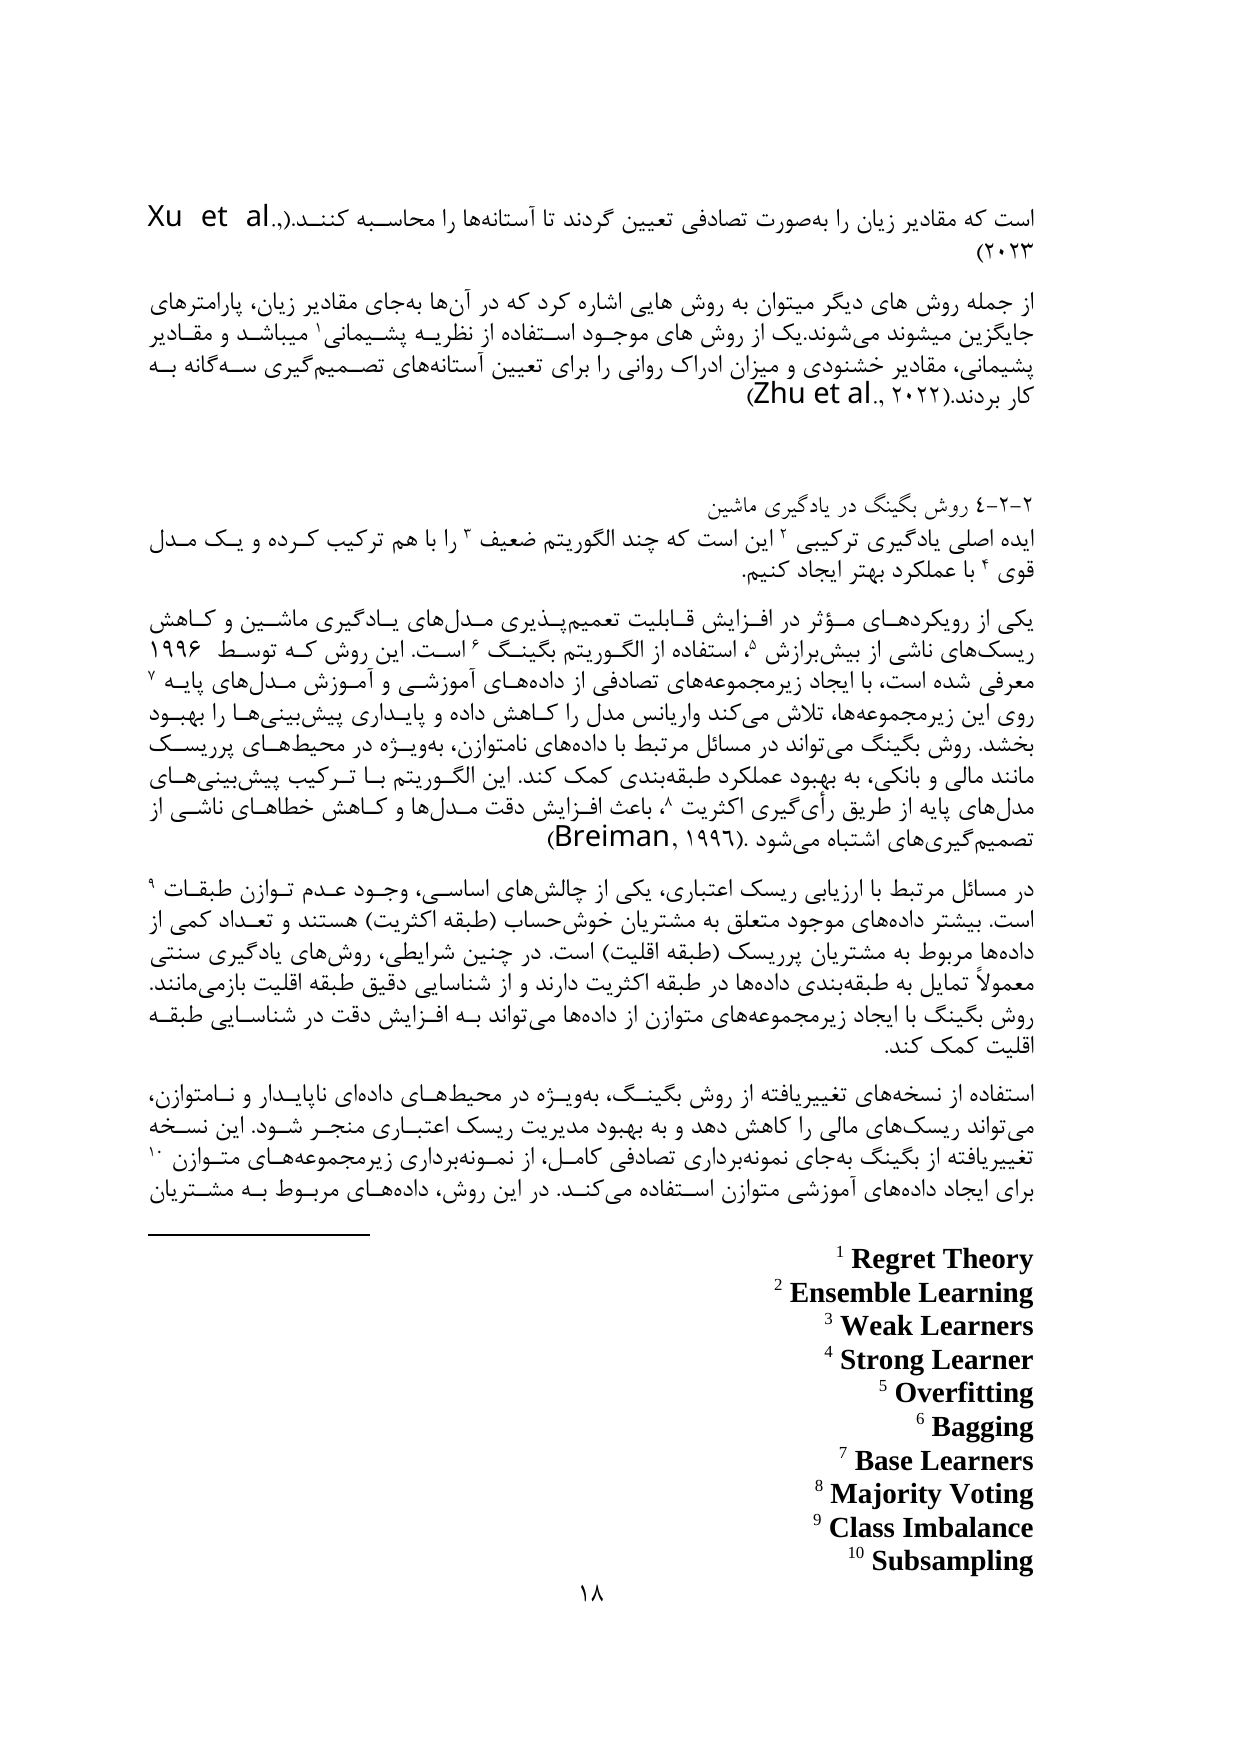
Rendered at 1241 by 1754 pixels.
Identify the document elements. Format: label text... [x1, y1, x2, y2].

text 4-2-2 روش بگینگ در یادگیری ماشین [148, 496, 1033, 523]
text ایده اصلی یادگیری ترکیبی این است که چند الگوریتم ضعیف را با هم ترکیب کرده و یک مدل قوی با عملکرد بهتر ایجاد کنیم. [148, 527, 1033, 588]
text از جمله روش های دیگر میتوان به روش هایی اشاره کرد که در آن‌ها به‌جای مقادیر زیان، پارامترهای جایگزین میشوند می‌شوند.یک از روش های موجود استفاده از نظریه پشیمانی میباشد و مقادیر پشیمانی، مقادیر خشنودی و میزان ادراک روانی را برای تعیین آستانه‌های تصمیم‌گیری سه‌گانه به کار بردند.(Zhu et al., 2022) [148, 290, 1033, 415]
text در مسائل مرتبط با ارزیابی ریسک اعتباری، یکی از چالش‌های اساسی، وجود عدم توازن طبقات است. بیشتر داده‌های موجود متعلق به مشتریان خوش‌حساب (طبقه اکثریت) هستند و تعداد کمی از داده‌ها مربوط به مشتریان پرریسک (طبقه اقلیت) است. در چنین شرایطی، روش‌های یادگیری سنتی معمولاً تمایل به طبقه‌بندی داده‌ها در طبقه اکثریت دارند و از شناسایی دقیق طبقه اقلیت بازمی‌مانند. روش بگینگ با ایجاد زیرمجموعه‌های متوازن از داده‌ها می‌تواند به افزایش دقت در شناسایی طبقه اقلیت کمک کند. [148, 877, 1033, 1063]
text یکی از رویکردهای مؤثر در افزایش قابلیت تعمیم‌پذیری مدل‌های یادگیری ماشین و کاهش ریسک‌های ناشی از بیش‌برازش ، استفاده از الگوریتم بگینگ است. این روش که توسط 1996 معرفی شده است، با ایجاد زیرمجموعه‌های تصادفی از داده‌های آموزشی و آموزش مدل‌های پایه روی این زیرمجموعه‌ها، تلاش می‌کند واریانس مدل را کاهش داده و پایداری پیش‌بینی‌ها را بهبود بخشد. روش بگینگ می‌تواند در مسائل مرتبط با داده‌های نامتوازن، به‌ویژه در محیط‌های پرریسک مانند مالی و بانکی، به بهبود عملکرد طبقه‌بندی کمک کند. این الگوریتم با ترکیب پیش‌بینی‌های مدل‌های پایه از طریق رأی‌گیری اکثریت ، باعث افزایش دقت مدل‌ها و کاهش خطاهای ناشی از تصمیم‌گیری‌های اشتباه می‌شود .(Breiman, 1996) [148, 607, 1033, 858]
text استفاده از نسخه‌های تغییریافته از روش بگینگ، به‌ویژه در محیط‌های داده‌ای ناپایدار و نامتوازن، می‌تواند ریسک‌های مالی را کاهش دهد و به بهبود مدیریت ریسک اعتباری منجر شود. این نسخه تغییریافته از بگینگ به‌جای نمونه‌برداری تصادفی کامل، از نمونه‌برداری زیرمجموعه‌های متوازن برای ایجاد داده‌های آموزشی متوازن استفاده می‌کند. در این روش، داده‌های مربوط به مشتریان پرریسک به‌گونه‌ای انتخاب می‌شوند که مدل بتواند الگوهای رفتاری آن‌ها را بهتر شناسایی کند. نتایج این پژوهش نشان می‌دهد که کاهش واریانس مدل‌ها و ترکیب پیش‌بینی‌های مدل‌های پایه به افزایش دقت پیش‌بینی‌ها کمک کرده و می‌تواند در تصمیم‌گیری‌های مالی مؤسسات تأثیرگذار باشد .(Abdoli et al., 2023) [148, 1082, 1033, 1206]
